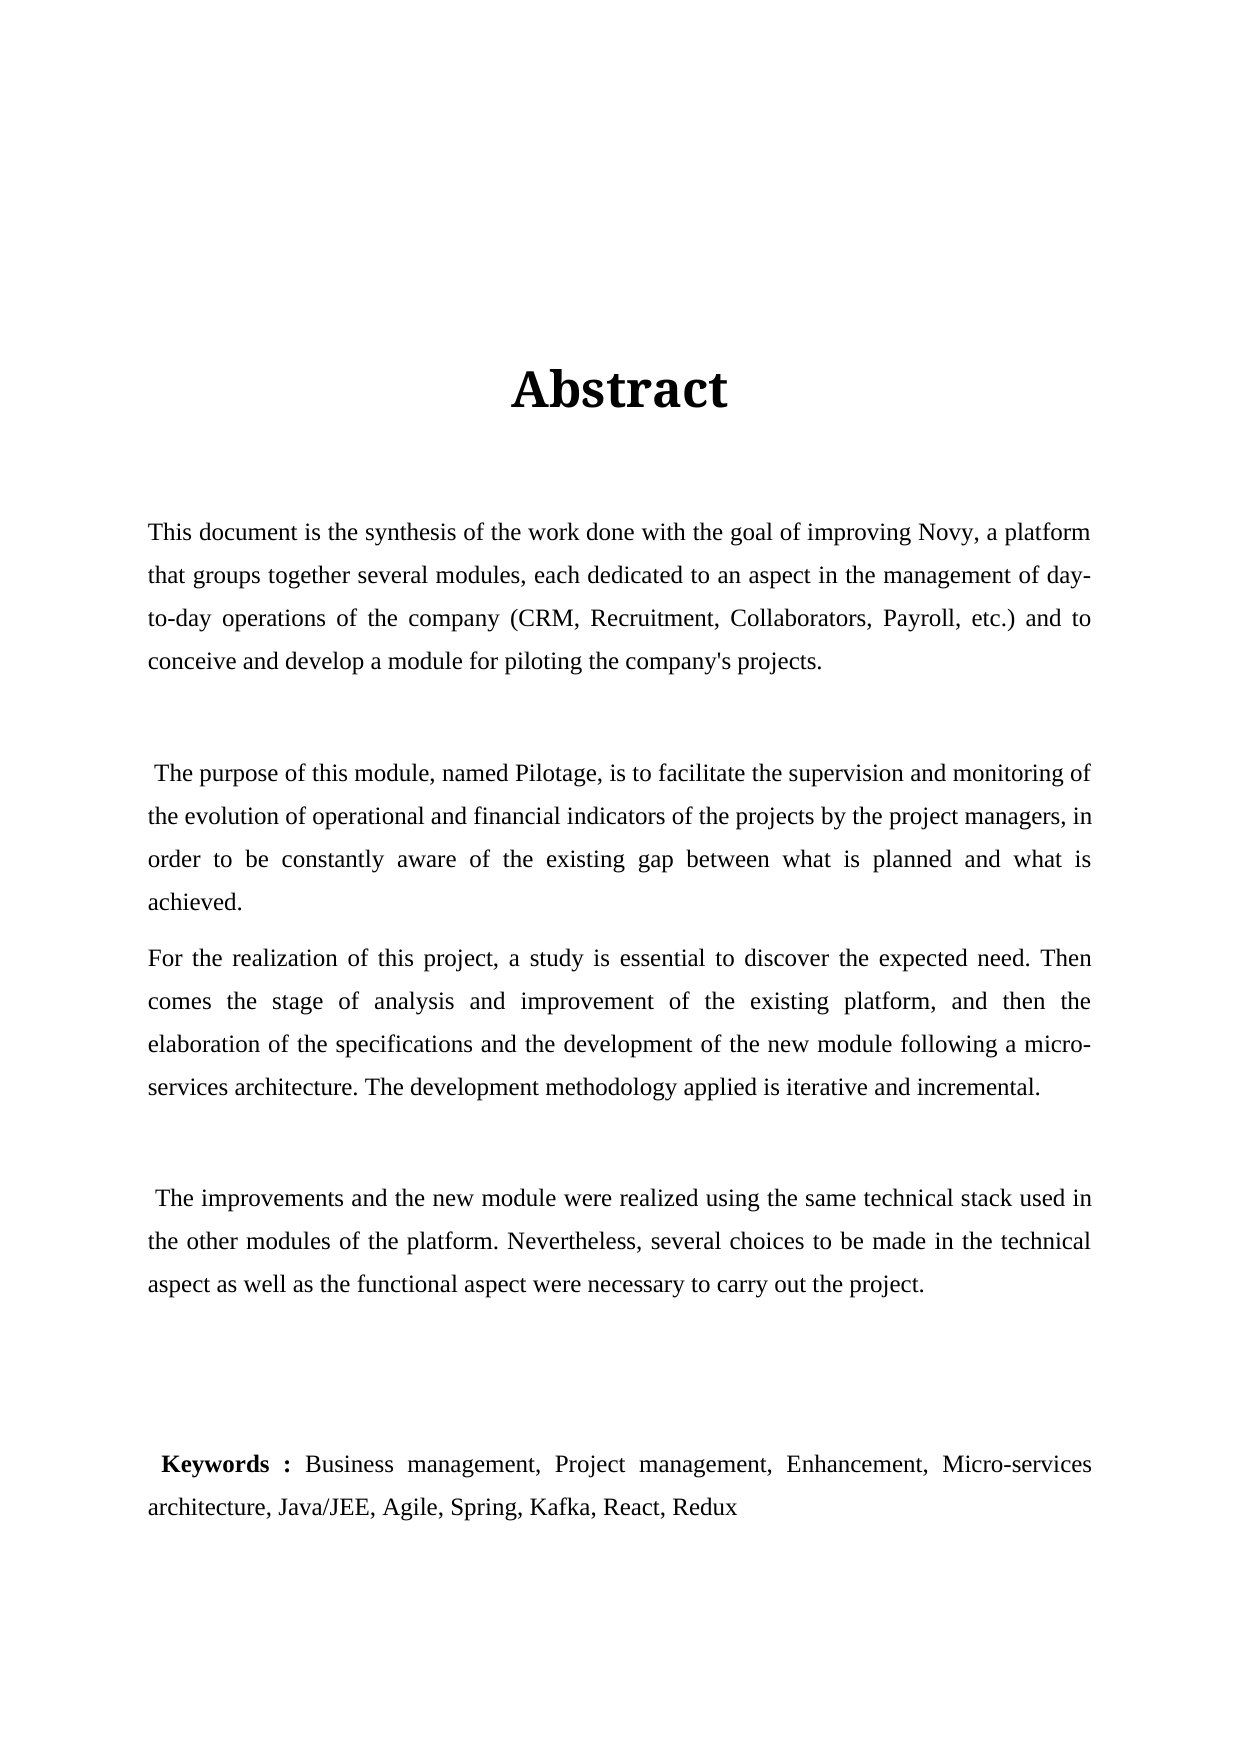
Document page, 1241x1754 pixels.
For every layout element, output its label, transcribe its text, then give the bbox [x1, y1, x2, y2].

text This document is the synthesis of the work done with the goal of improving Novy, a platform that groups together several modules, each dedicated to an aspect in the management of day-to-day operations of the company (CRM, Recruitment, Collaborators, Payroll, etc.) and to conceive and develop a module for piloting the company's projects. [148, 517, 1093, 675]
text The improvements and the new module were realized using the same technical stack used in the other modules of the platform. Nevertheless, several choices to be made in the technical aspect as well as the functional aspect were necessary to carry out the project. [148, 1183, 1093, 1298]
text The purpose of this module, named Pilotage, is to facilitate the supervision and monitoring of the evolution of operational and financial indicators of the projects by the project managers, in order to be constantly aware of the existing gap between what is planned and what is achieved. [148, 758, 1093, 916]
text For the realization of this project, a study is essential to discover the expected need. Then comes the stage of analysis and improvement of the existing platform, and then the elaboration of the specifications and the development of the new module following a micro-services architecture. The development methodology applied is iterative and incremental. [148, 943, 1093, 1101]
text Keywords : Business management, Project management, Enhancement, Micro-services architecture, Java/JEE, Agile, Spring, Kafka, React, Redux [148, 1449, 1093, 1521]
text Abstract [148, 354, 1093, 422]
